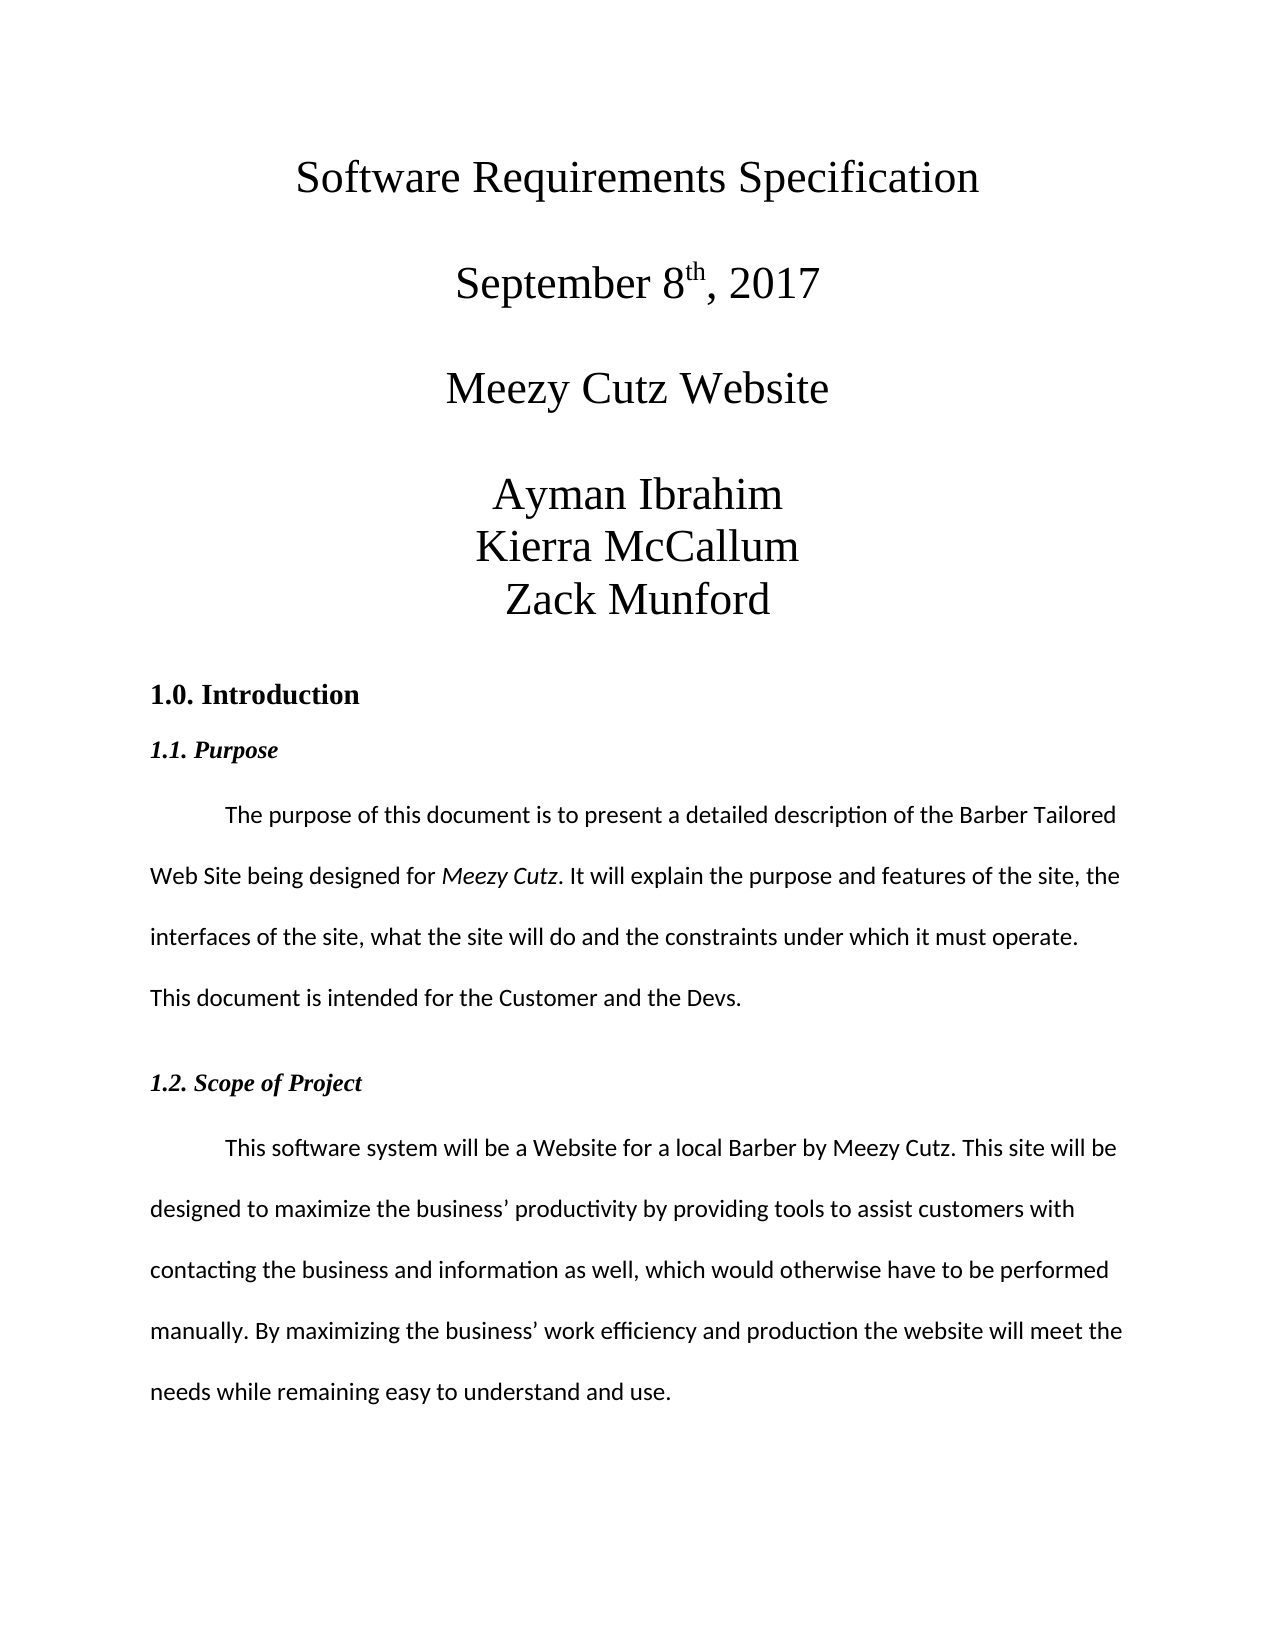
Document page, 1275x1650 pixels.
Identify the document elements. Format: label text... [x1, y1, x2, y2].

text Kierra McCallum [150, 519, 1125, 572]
text September 8th, 2017 [150, 255, 1125, 308]
text Meezy Cutz Website [150, 361, 1125, 413]
text Software Requirements Specification [150, 150, 1125, 203]
text The purpose of this document is to present a detailed description of the Barber Tailored Web Site being designed for Meezy Cutz. It will explain the purpose and features of the site, the interfaces of the site, what the site will do and the constraints under which it must operate. This document is intended for the Customer and the Devs. [150, 799, 1125, 1013]
text Zack Munford [150, 572, 1125, 624]
subtitle 1.0. Introduction [150, 677, 1125, 711]
text Ayman Ibrahim [150, 466, 1125, 519]
subtitle 1.2. Scope of Project [150, 1068, 1125, 1097]
text This software system will be a Website for a local Barber by Meezy Cutz. This site will be designed to maximize the business’ productivity by providing tools to assist customers with contacting the business and information as well, which would otherwise have to be performed manually. By maximizing the business’ work efficiency and production the website will meet the needs while remaining easy to understand and use. [150, 1132, 1125, 1407]
subtitle 1.1. Purpose [150, 736, 1125, 764]
